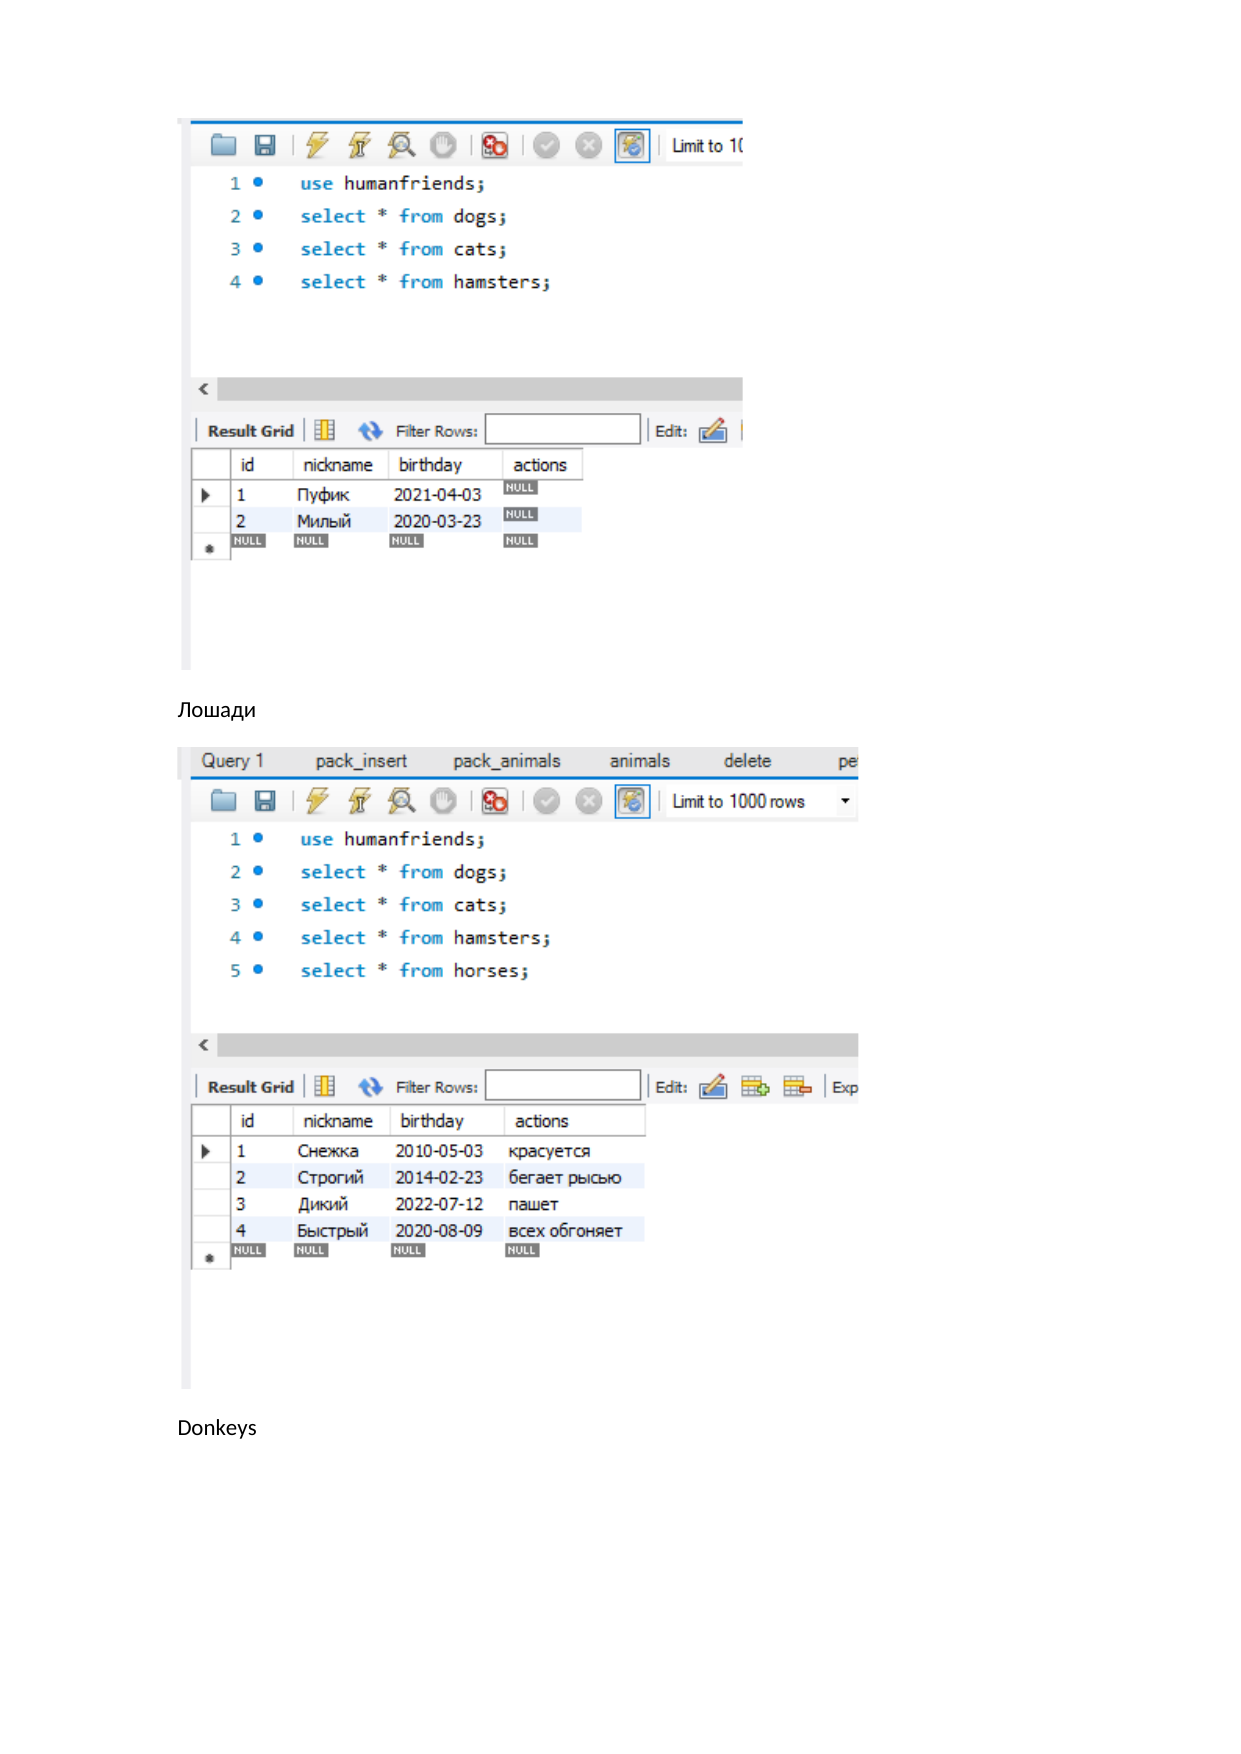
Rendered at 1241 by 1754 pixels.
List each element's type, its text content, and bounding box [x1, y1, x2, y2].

picture [177, 747, 859, 1389]
text Donkeys [177, 1413, 1152, 1441]
text Лошади [177, 695, 1152, 723]
picture [177, 118, 743, 670]
